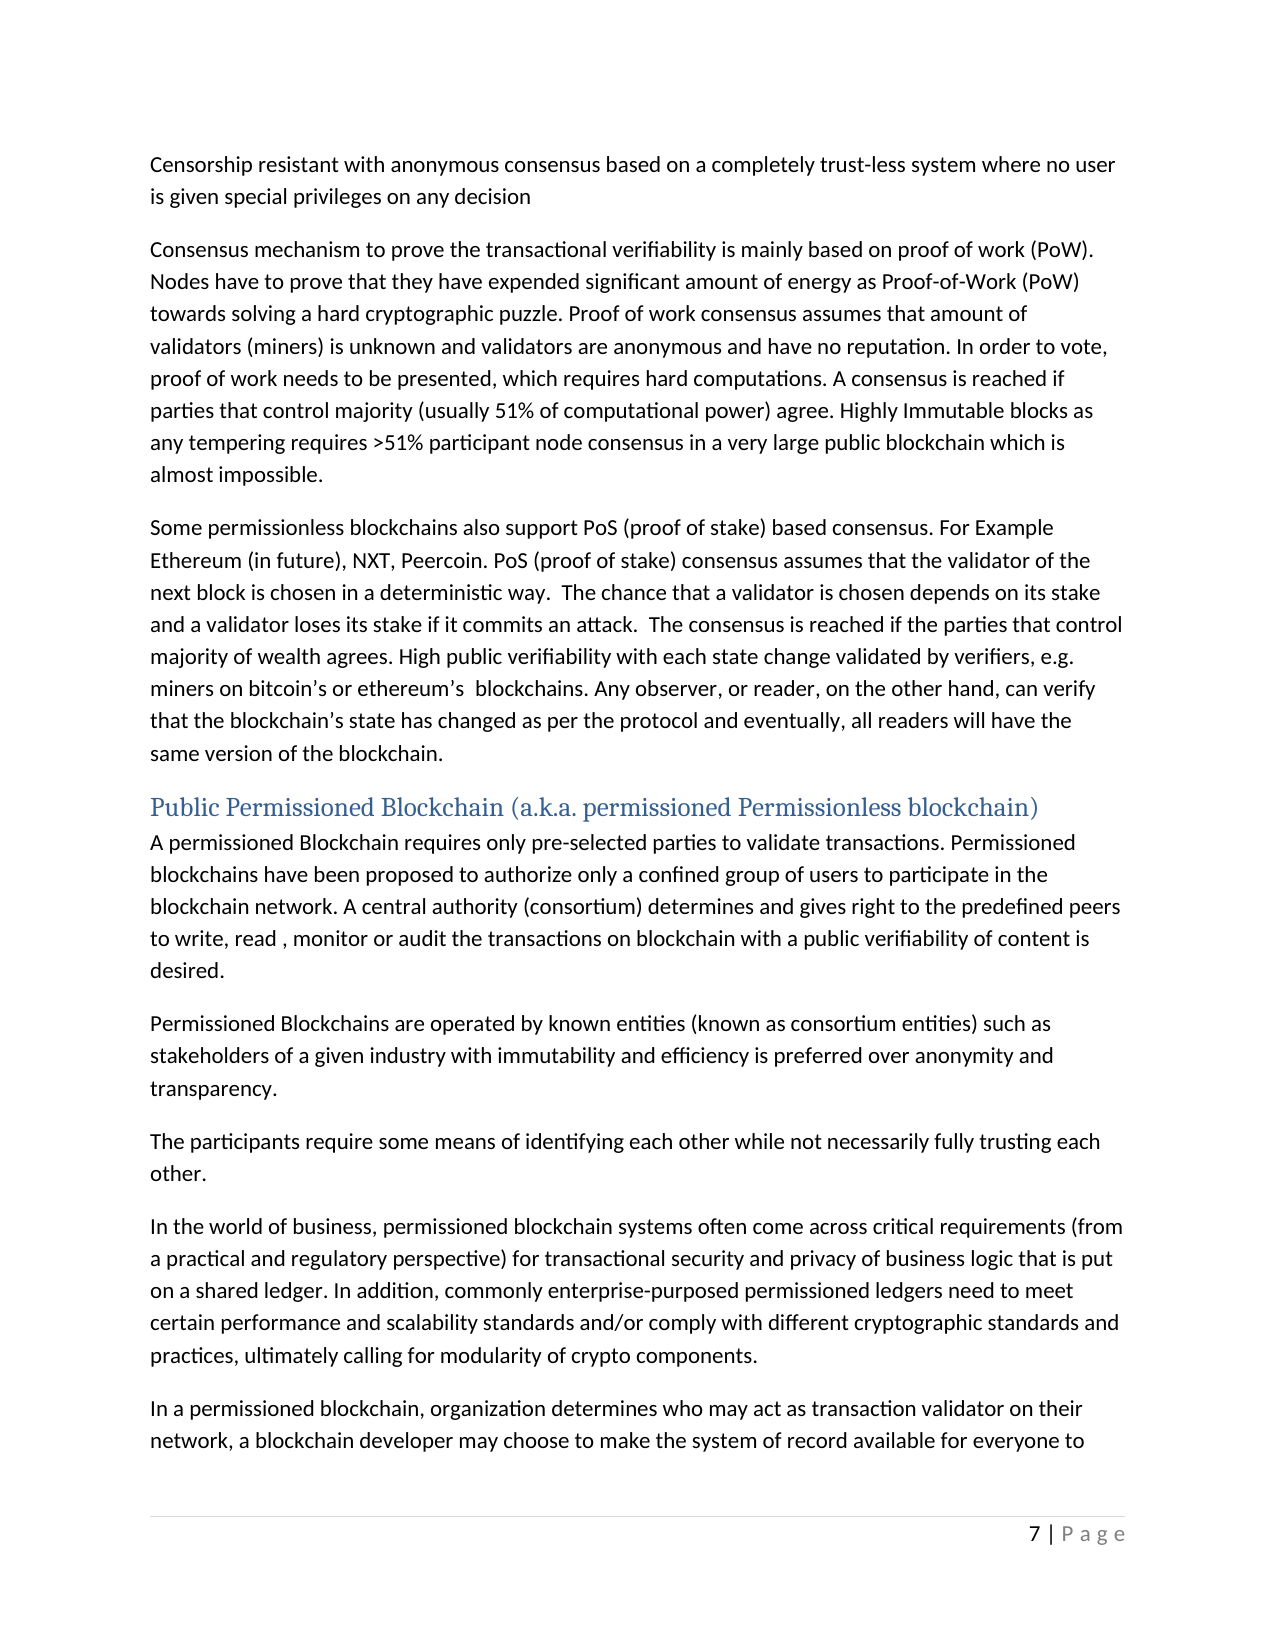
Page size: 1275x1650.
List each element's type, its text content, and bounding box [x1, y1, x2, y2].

text In the world of business, permissioned blockchain systems often come across critical requirements (from a practical and regulatory perspective) for transactional security and privacy of business logic that is put on a shared ledger. In addition, commonly enterprise-purposed permissioned ledgers need to meet certain performance and scalability standards and/or comply with different cryptographic standards and practices, ultimately calling for modularity of crypto components. [150, 1212, 1125, 1369]
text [150, 150, 1125, 210]
text Permissioned Blockchains are operated by known entities (known as consortium entities) such as stakeholders of a given industry with immutability and efficiency is preferred over anonymity and transparency. [150, 1009, 1125, 1102]
text Some permissionless blockchains also support PoS (proof of stake) based consensus. For Example Ethereum (in future), NXT, Peercoin. PoS (proof of stake) consensus assumes that the validator of the next block is chosen in a deterministic way. The chance that a validator is chosen depends on its stake and a validator loses its stake if it commits an attack. The consensus is reached if the parties that control majority of wealth agrees. High public verifiability with each state change validated by verifiers, e.g. miners on bitcoin’s or ethereum’s blockchains. Any observer, or reader, on the other hand, can verify that the blockchain’s state has changed as per the protocol and eventually, all readers will have the same version of the blockchain. [150, 513, 1125, 767]
subtitle Public Permissioned Blockchain (a.k.a. permissioned Permissionless blockchain) [150, 792, 1125, 823]
text The participants require some means of identifying each other while not necessarily fully trusting each other. [150, 1127, 1125, 1187]
text A permissioned Blockchain requires only pre-selected parties to validate transactions. Permissioned blockchains have been proposed to authorize only a confined group of users to participate in the blockchain network. A central authority (consortium) determines and gives right to the predefined peers to write, read , monitor or audit the transactions on blockchain with a public verifiability of content is desired. [150, 828, 1125, 984]
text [150, 1394, 1125, 1454]
text Consensus mechanism to prove the transactional verifiability is mainly based on proof of work (PoW). Nodes have to prove that they have expended significant amount of energy as Proof-of-Work (PoW) towards solving a hard cryptographic puzzle. Proof of work consensus assumes that amount of validators (miners) is unknown and validators are anonymous and have no reputation. In order to vote, proof of work needs to be presented, which requires hard computations. A consensus is reached if parties that control majority (usually 51% of computational power) agree. Highly Immutable blocks as any tempering requires >51% participant node consensus in a very large public blockchain which is almost impossible. [150, 235, 1125, 488]
